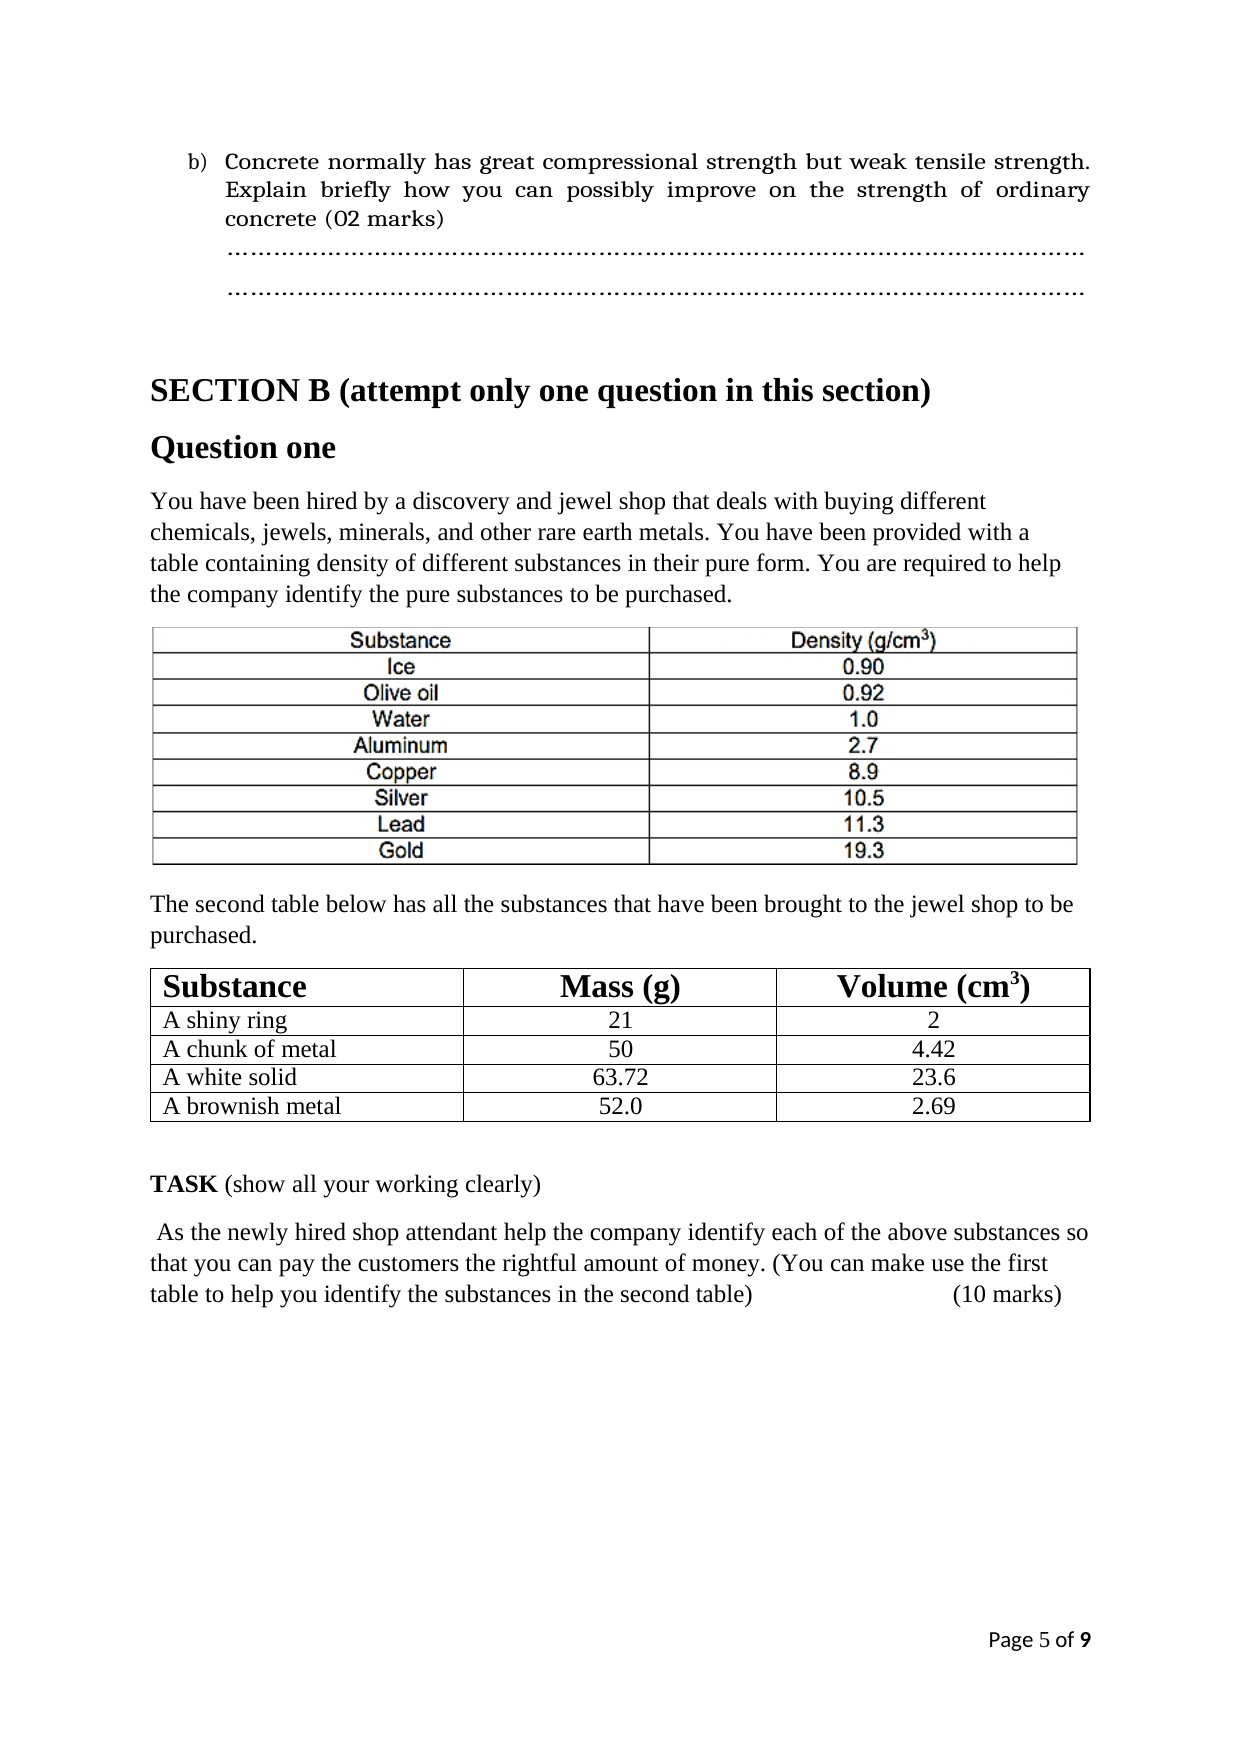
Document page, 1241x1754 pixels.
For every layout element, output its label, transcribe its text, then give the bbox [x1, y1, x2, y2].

table_cell A shiny ring [151, 1007, 463, 1035]
picture [152, 627, 1078, 865]
table_cell 23.6 [777, 1065, 1089, 1092]
table_header Mass (g) [464, 969, 776, 1006]
table_cell 2.69 [777, 1093, 1089, 1121]
table_cell 63.72 [464, 1065, 776, 1092]
table_cell 2 [777, 1007, 1089, 1035]
text ………………………………………………………………………………………………… [225, 234, 1157, 261]
table_cell A white solid [151, 1065, 463, 1092]
table_cell A brownish metal [151, 1093, 463, 1121]
text chemicals, jewels, minerals, and other rare earth metals. You have been provided with a table containing density of different substances in their pure form. You are required to help the company identify the pure substances to be purchased. [150, 517, 1081, 608]
table_cell 21 [464, 1007, 776, 1035]
text ………………………………………………………………………………………………… [225, 274, 1157, 301]
subtitle SECTION B (attempt only one question in this section) Question one [150, 370, 933, 466]
text As the newly hired shop attendant help the company identify each of the above substances so that you can pay the customers the rightful amount of money. (You can make use the first [150, 1217, 1121, 1277]
table_header Substance [151, 969, 463, 1006]
table_header Volume (cm3) [777, 969, 1089, 1006]
table_cell 52.0 [464, 1093, 776, 1121]
table_cell 4.42 [777, 1036, 1089, 1063]
text TASK (show all your working clearly) [150, 1169, 1157, 1198]
text You have been hired by a discovery and jewel shop that deals with buying different [150, 486, 1157, 515]
text table to help you identify the substances in the second table) (10 marks) [150, 1279, 1157, 1308]
table_cell 50 [464, 1036, 776, 1063]
list Concrete normally has great compressional strength but weak tensile strength. Explain briefly how you can possibly improve on the strength of ordinary concrete (02 marks) [187, 149, 1090, 232]
table_cell A chunk of metal [151, 1036, 463, 1063]
